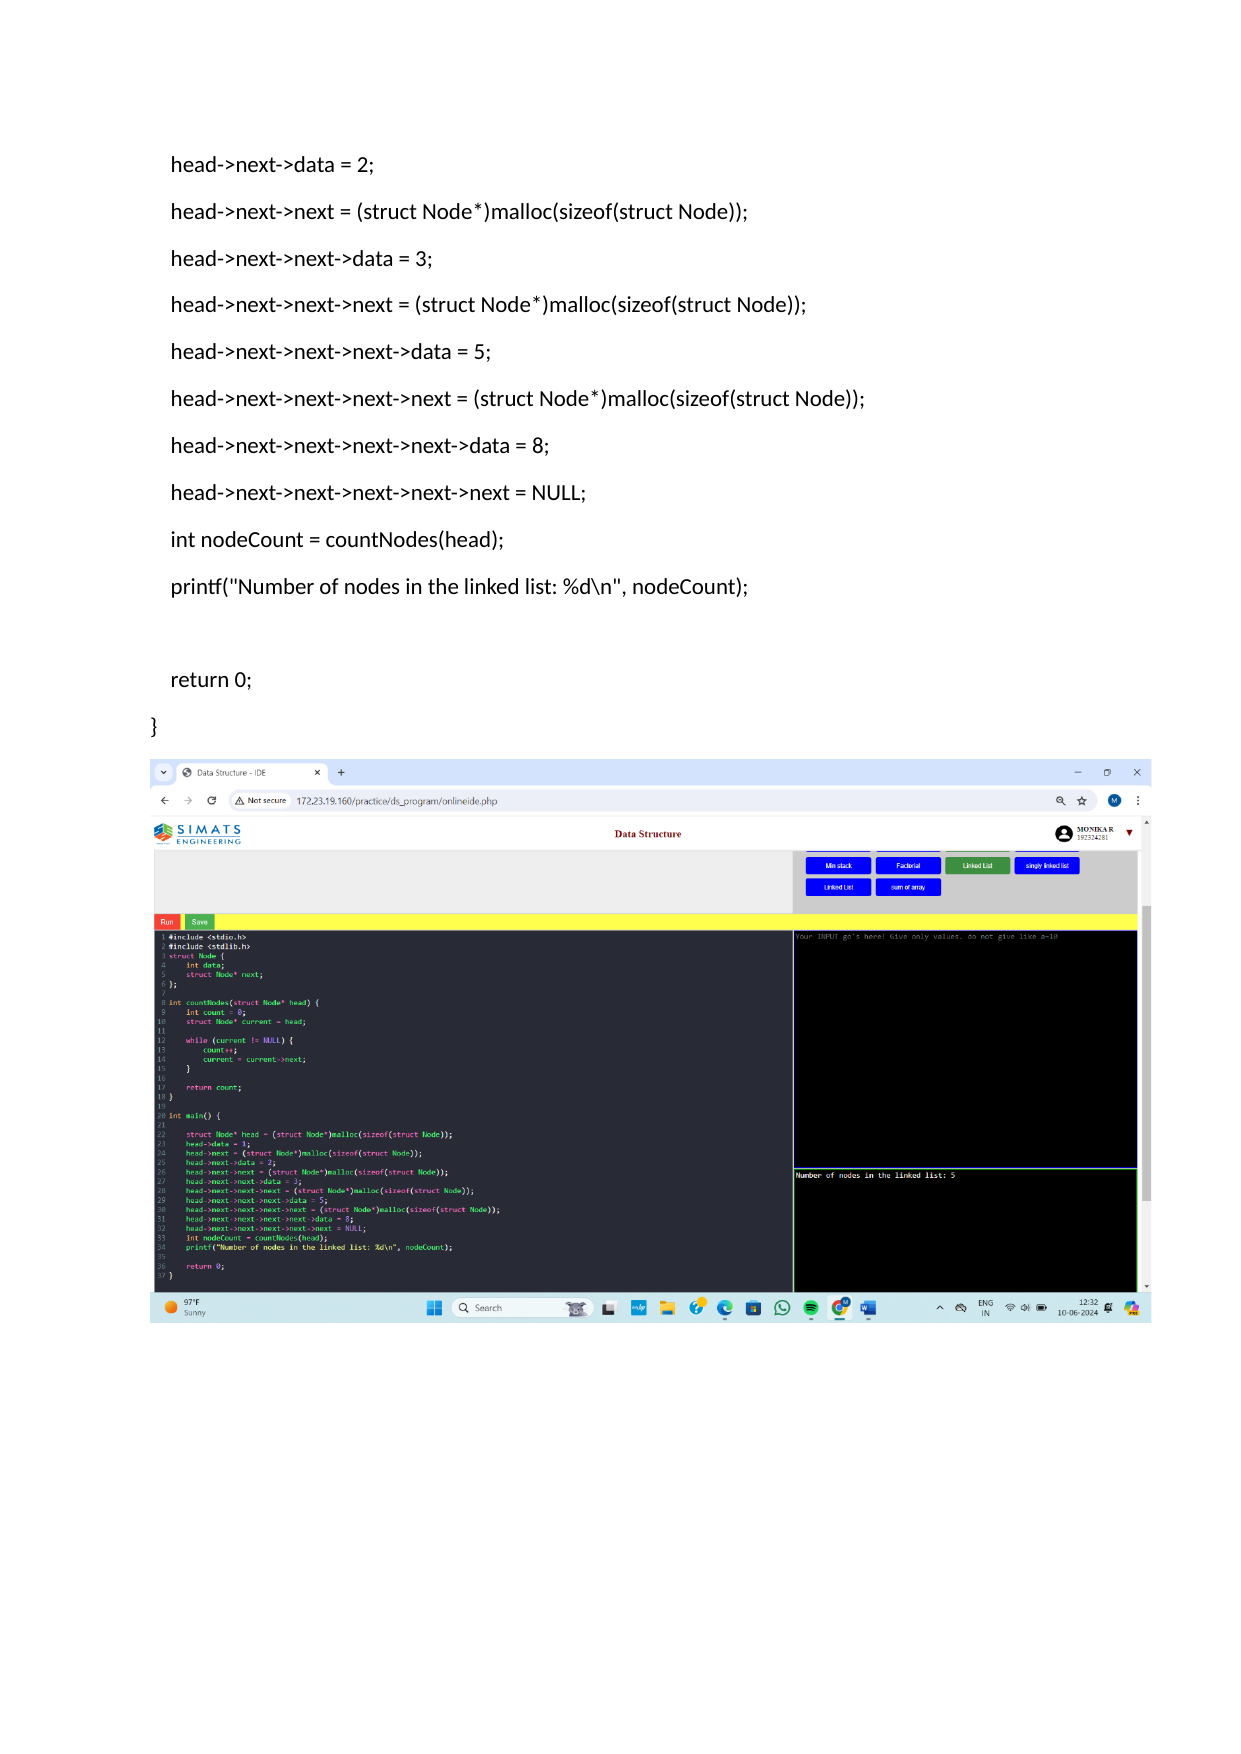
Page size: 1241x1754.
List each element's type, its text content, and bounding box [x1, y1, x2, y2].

text return 0; [150, 666, 1090, 694]
text printf("Number of nodes in the linked list: %d\n", nodeCount); [150, 572, 1090, 600]
text head->next->next = (struct Node*)malloc(sizeof(struct Node)); [150, 197, 1090, 225]
text head->next->next->next->next = (struct Node*)malloc(sizeof(struct Node)); [150, 384, 1090, 412]
text head->next->next->next->next->data = 8; [150, 431, 1090, 459]
text } [150, 712, 1090, 741]
text head->next->data = 2; [150, 150, 1090, 178]
picture [150, 759, 1152, 1323]
text head->next->next->next->data = 5; [150, 337, 1090, 366]
text int nodeCount = countNodes(head); [150, 525, 1090, 553]
text head->next->next->data = 3; [150, 244, 1090, 272]
text head->next->next->next->next->next = NULL; [150, 478, 1090, 506]
text head->next->next->next = (struct Node*)malloc(sizeof(struct Node)); [150, 291, 1090, 319]
